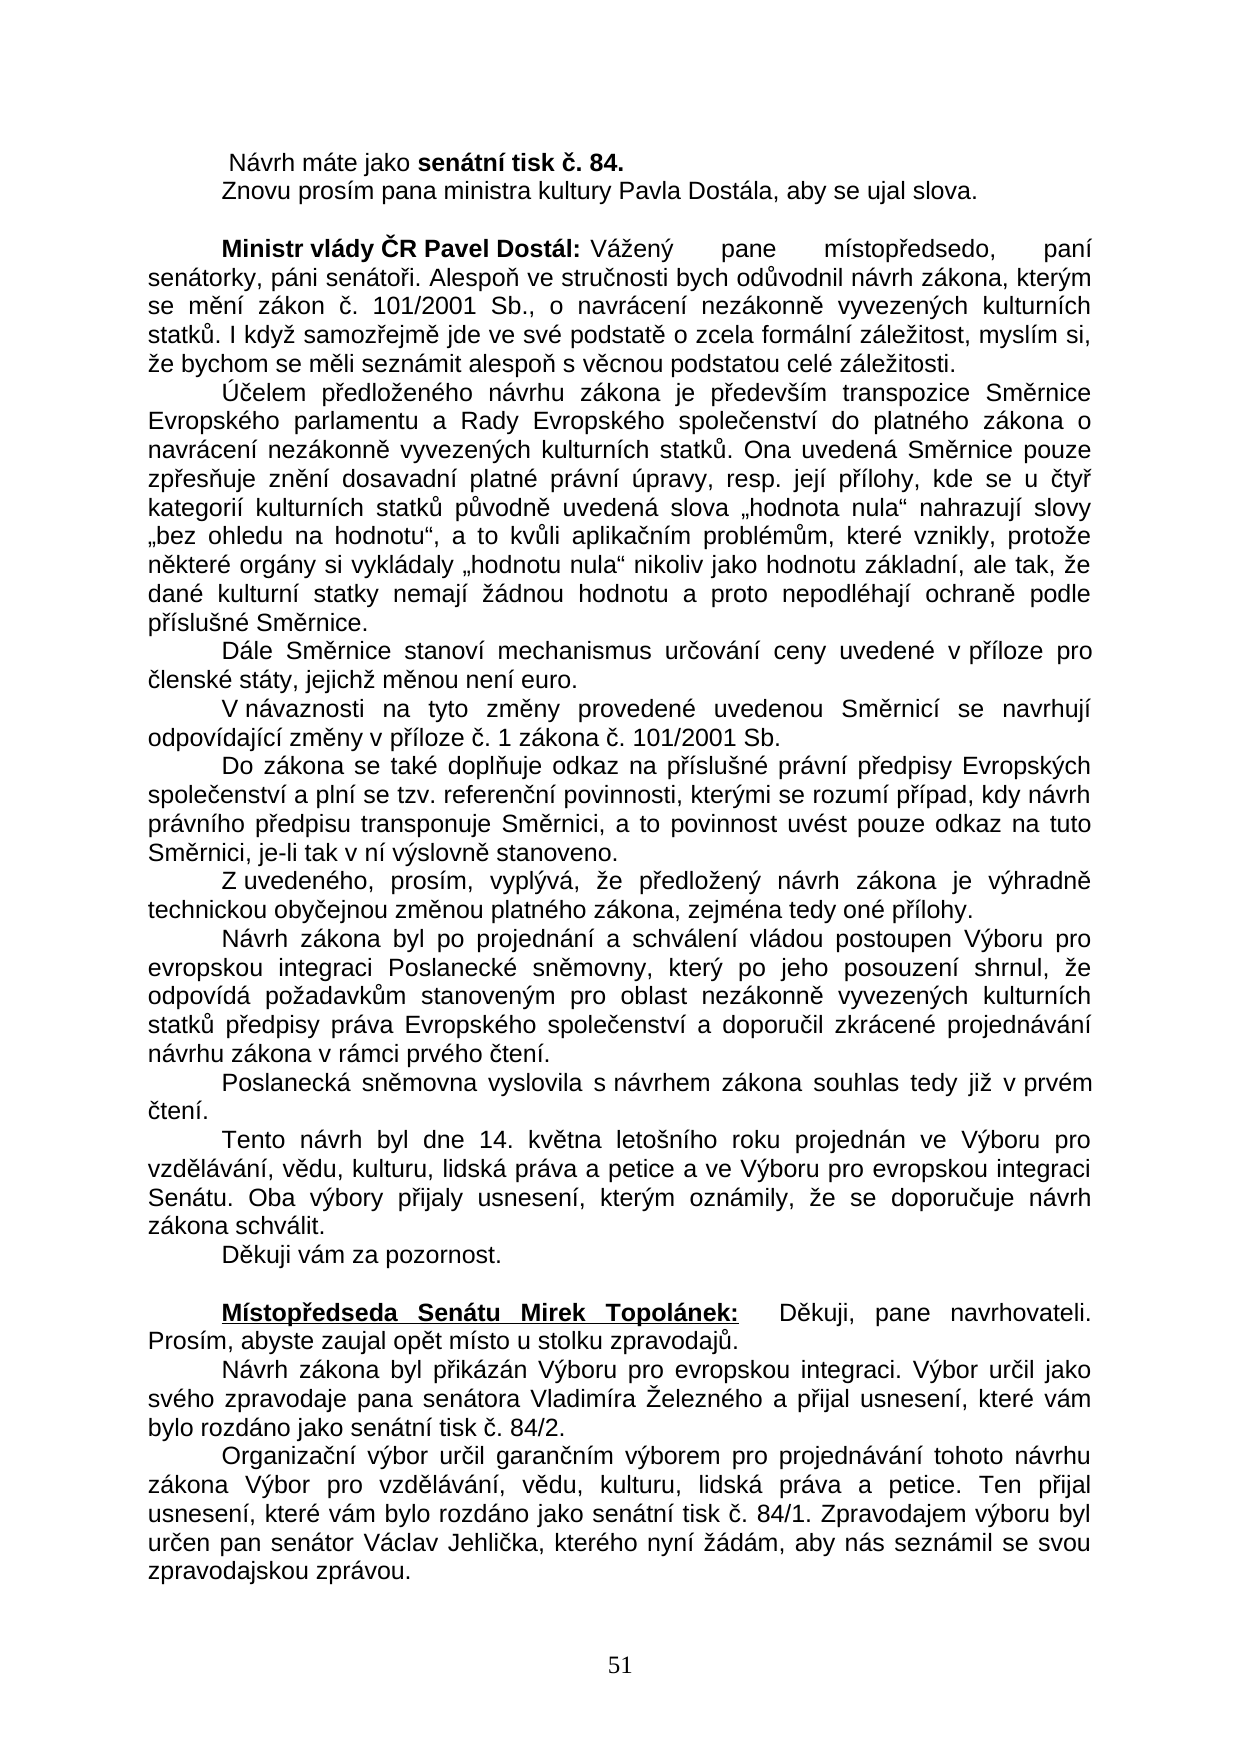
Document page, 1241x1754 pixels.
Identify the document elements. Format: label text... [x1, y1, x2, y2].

text Děkuji vám za pozornost. [148, 1240, 1093, 1269]
text Znovu prosím pana ministra kultury Pavla Dostála, aby se ujal slova. [148, 176, 1093, 205]
text Organizační výbor určil garančním výborem pro projednávání tohoto návrhu zákona Výbor pro vzdělávání, vědu, kulturu, lidská práva a petice. Ten přijal usnesení, které vám bylo rozdáno jako senátní tisk č. 84/1. Zpravodajem výboru byl určen pan senátor Václav Jehlička, kterého nyní žádám, aby nás seznámil se svou zpravodajskou zprávou. [148, 1441, 1093, 1585]
text Místopředseda Senátu Mirek Topolánek: Děkuji, pane navrhovateli. Prosím, abyste zaujal opět místo u stolku zpravodajů. [148, 1298, 1093, 1355]
text Účelem předloženého návrhu zákona je především transpozice Směrnice Evropského parlamentu a Rady Evropského společenství do platného zákona o navrácení nezákonně vyvezených kulturních statků. Ona uvedená Směrnice pouze zpřesňuje znění dosavadní platné právní úpravy, resp. její přílohy, kde se u čtyř kategorií kulturních statků původně uvedená slova „hodnota nula“ nahrazují slovy „bez ohledu na hodnotu“, a to kvůli aplikačním problémům, které vznikly, protože některé orgány si vykládaly „hodnotu nula“ nikoliv jako hodnotu základní, ale tak, že dané kulturní statky nemají žádnou hodnotu a proto nepodléhají ochraně podle příslušné Směrnice. [148, 378, 1093, 636]
text Ministr vlády ČR Pavel Dostál: Vážený pane místopředsedo, paní senátorky, páni senátoři. Alespoň ve stručnosti bych odůvodnil návrh zákona, kterým se mění zákon č. 101/2001 Sb., o navrácení nezákonně vyvezených kulturních statků. I když samozřejmě jde ve své podstatě o zcela formální záležitost, myslím si, že bychom se měli seznámit alespoň s věcnou podstatou celé záležitosti. [148, 234, 1093, 378]
text Do zákona se také doplňuje odkaz na příslušné právní předpisy Evropských společenství a plní se tzv. referenční povinnosti, kterými se rozumí případ, kdy návrh právního předpisu transponuje Směrnici, a to povinnost uvést pouze odkaz na tuto Směrnici, je-li tak v ní výslovně stanoveno. [148, 751, 1093, 866]
text Z uvedeného, prosím, vyplývá, že předložený návrh zákona je výhradně technickou obyčejnou změnou platného zákona, zejména tedy oné přílohy. [148, 866, 1093, 924]
text Návrh zákona byl přikázán Výboru pro evropskou integraci. Výbor určil jako svého zpravodaje pana senátora Vladimíra Železného a přijal usnesení, které vám bylo rozdáno jako senátní tisk č. 84/2. [148, 1355, 1093, 1441]
text Poslanecká sněmovna vyslovila s návrhem zákona souhlas tedy již v prvém čtení. [148, 1068, 1093, 1125]
text V návaznosti na tyto změny provedené uvedenou Směrnicí se navrhují odpovídající změny v příloze č. 1 zákona č. 101/2001 Sb. [148, 694, 1093, 751]
text Návrh zákona byl po projednání a schválení vládou postoupen Výboru pro evropskou integraci Poslanecké sněmovny, který po jeho posouzení shrnul, že odpovídá požadavkům stanoveným pro oblast nezákonně vyvezených kulturních statků předpisy práva Evropského společenství a doporučil zkrácené projednávání návrhu zákona v rámci prvého čtení. [148, 924, 1093, 1068]
text Tento návrh byl dne 14. května letošního roku projednán ve Výboru pro vzdělávání, vědu, kulturu, lidská práva a petice a ve Výboru pro evropskou integraci Senátu. Oba výbory přijaly usnesení, kterým oznámily, že se doporučuje návrh zákona schválit. [148, 1125, 1093, 1240]
text Dále Směrnice stanoví mechanismus určování ceny uvedené v příloze pro členské státy, jejichž měnou není euro. [148, 636, 1093, 694]
text Návrh máte jako senátní tisk č. 84. [148, 148, 1093, 176]
